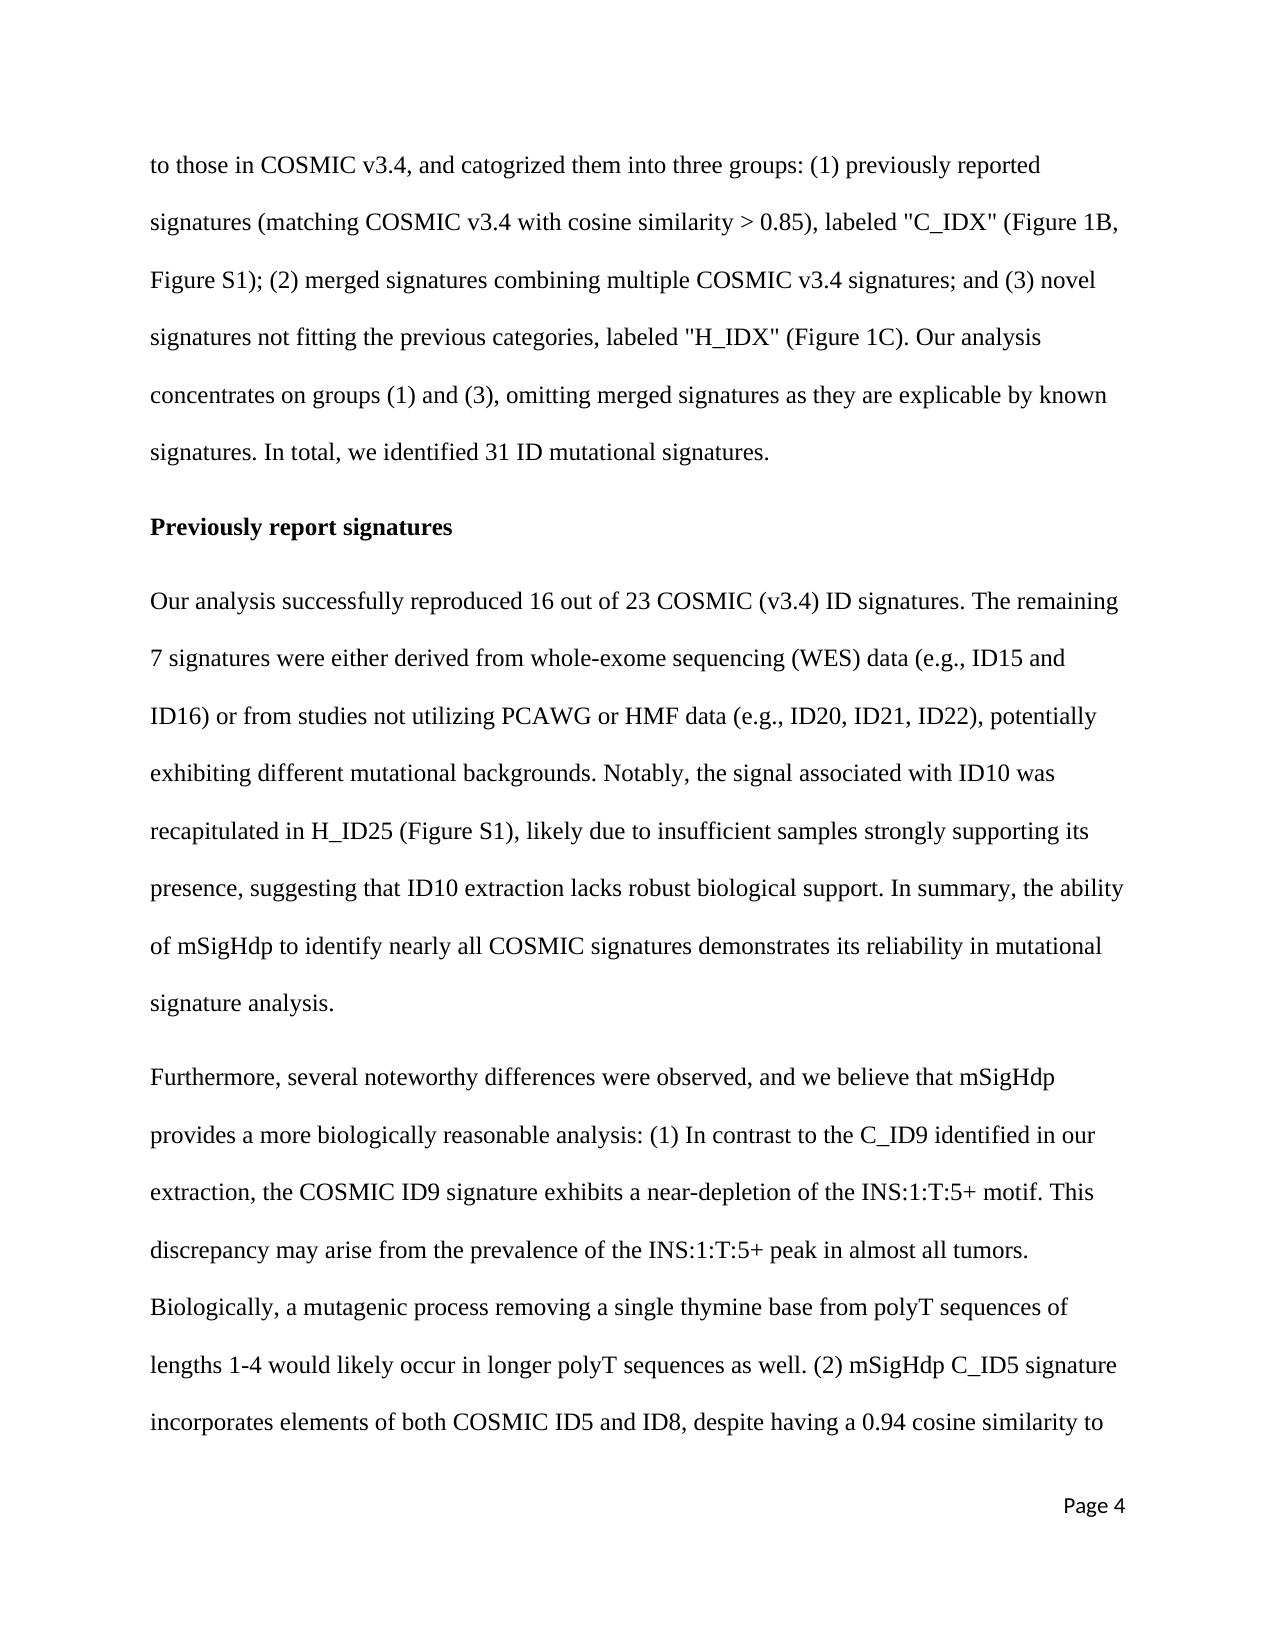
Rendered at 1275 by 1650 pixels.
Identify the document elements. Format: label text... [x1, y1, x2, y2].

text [150, 150, 1125, 466]
text Previously report signatures [150, 512, 1125, 540]
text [150, 1062, 1125, 1436]
text Our analysis successfully reproduced 16 out of 23 COSMIC (v3.4) ID signatures. The remaining 7 signatures were either derived from whole-exome sequencing (WES) data (e.g., ID15 and ID16) or from studies not utilizing PCAWG or HMF data (e.g., ID20, ID21, ID22), potentially exhibiting different mutational backgrounds. Notably, the signal associated with ID10 was recapitulated in H_ID25 (Figure S1), likely due to insufficient samples strongly supporting its presence, suggesting that ID10 extraction lacks robust biological support. In summary, the ability of mSigHdp to identify nearly all COSMIC signatures demonstrates its reliability in mutational signature analysis. [150, 586, 1125, 1017]
